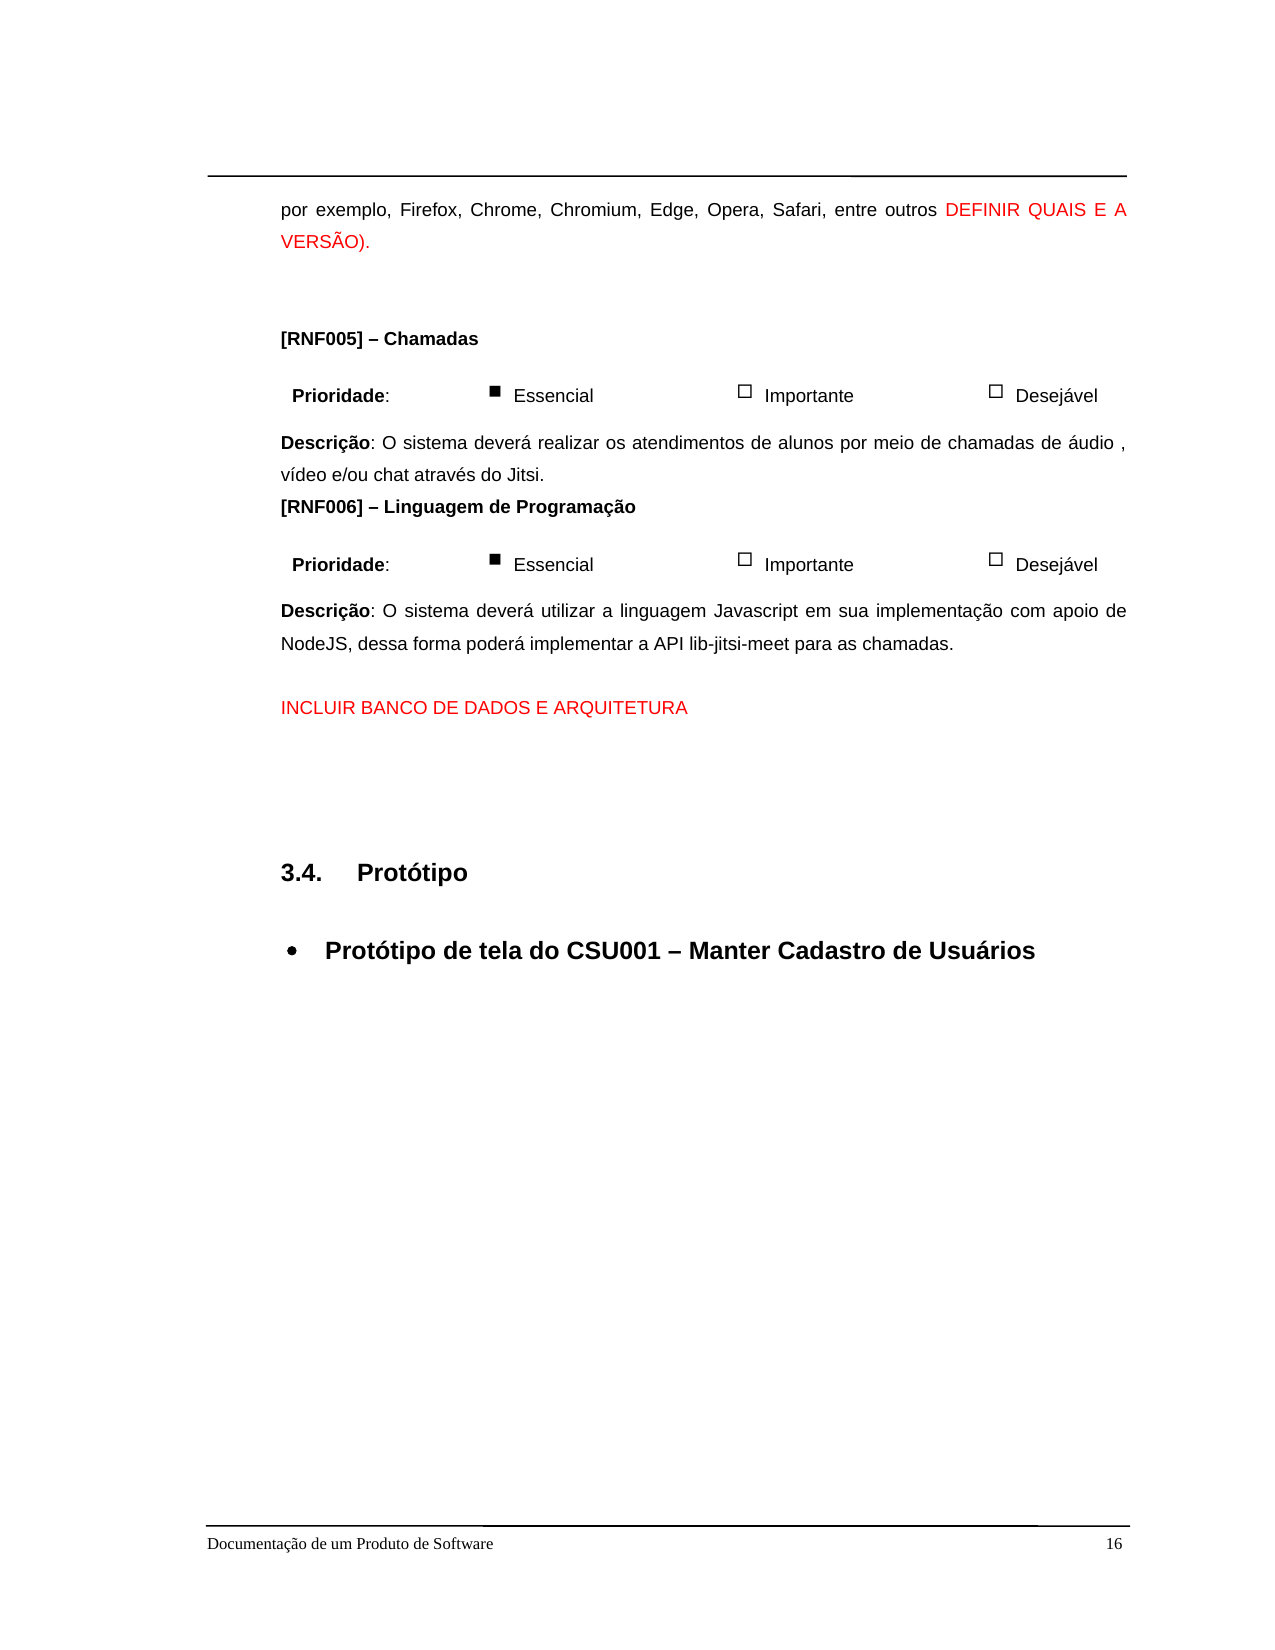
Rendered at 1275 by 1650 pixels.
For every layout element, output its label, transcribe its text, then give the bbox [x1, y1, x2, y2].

table_header [469, 529, 513, 600]
table_header Desejável [1015, 360, 1159, 432]
text Descrição: O sistema deverá realizar os atendimentos de alunos por meio de chamadas de áudio , vídeo e/ou chat através do Jitsi. [281, 432, 1127, 486]
text [RNF006] – Linguagem de Programação [281, 496, 1127, 518]
text Descrição: O sistema deverá utilizar a linguagem Javascript em sua implementação com apoio de NodeJS, dessa forma poderá implementar a API lib-jitsi-meet para as chamadas. [281, 600, 1127, 654]
table_header Importante [764, 360, 971, 432]
table_header [469, 360, 513, 432]
table_header Essencial [513, 529, 720, 600]
table_header Importante [764, 529, 971, 600]
text INCLUIR BANCO DE DADOS E ARQUITETURA [281, 697, 1127, 719]
table_header [720, 529, 764, 600]
list Protótipo de tela do CSU001 – Manter Cadastro de Usuários [287, 936, 1127, 965]
table_header Essencial [513, 360, 720, 432]
table_header [971, 529, 1015, 600]
text [RNF005] – Chamadas [281, 328, 1127, 349]
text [281, 177, 1127, 253]
table_header [971, 360, 1015, 432]
table_header Prioridade: [281, 360, 469, 432]
table_header Desejável [1015, 529, 1159, 600]
table_header Prioridade: [281, 529, 469, 600]
list Protótipo [281, 858, 1127, 887]
table_header [720, 360, 764, 432]
